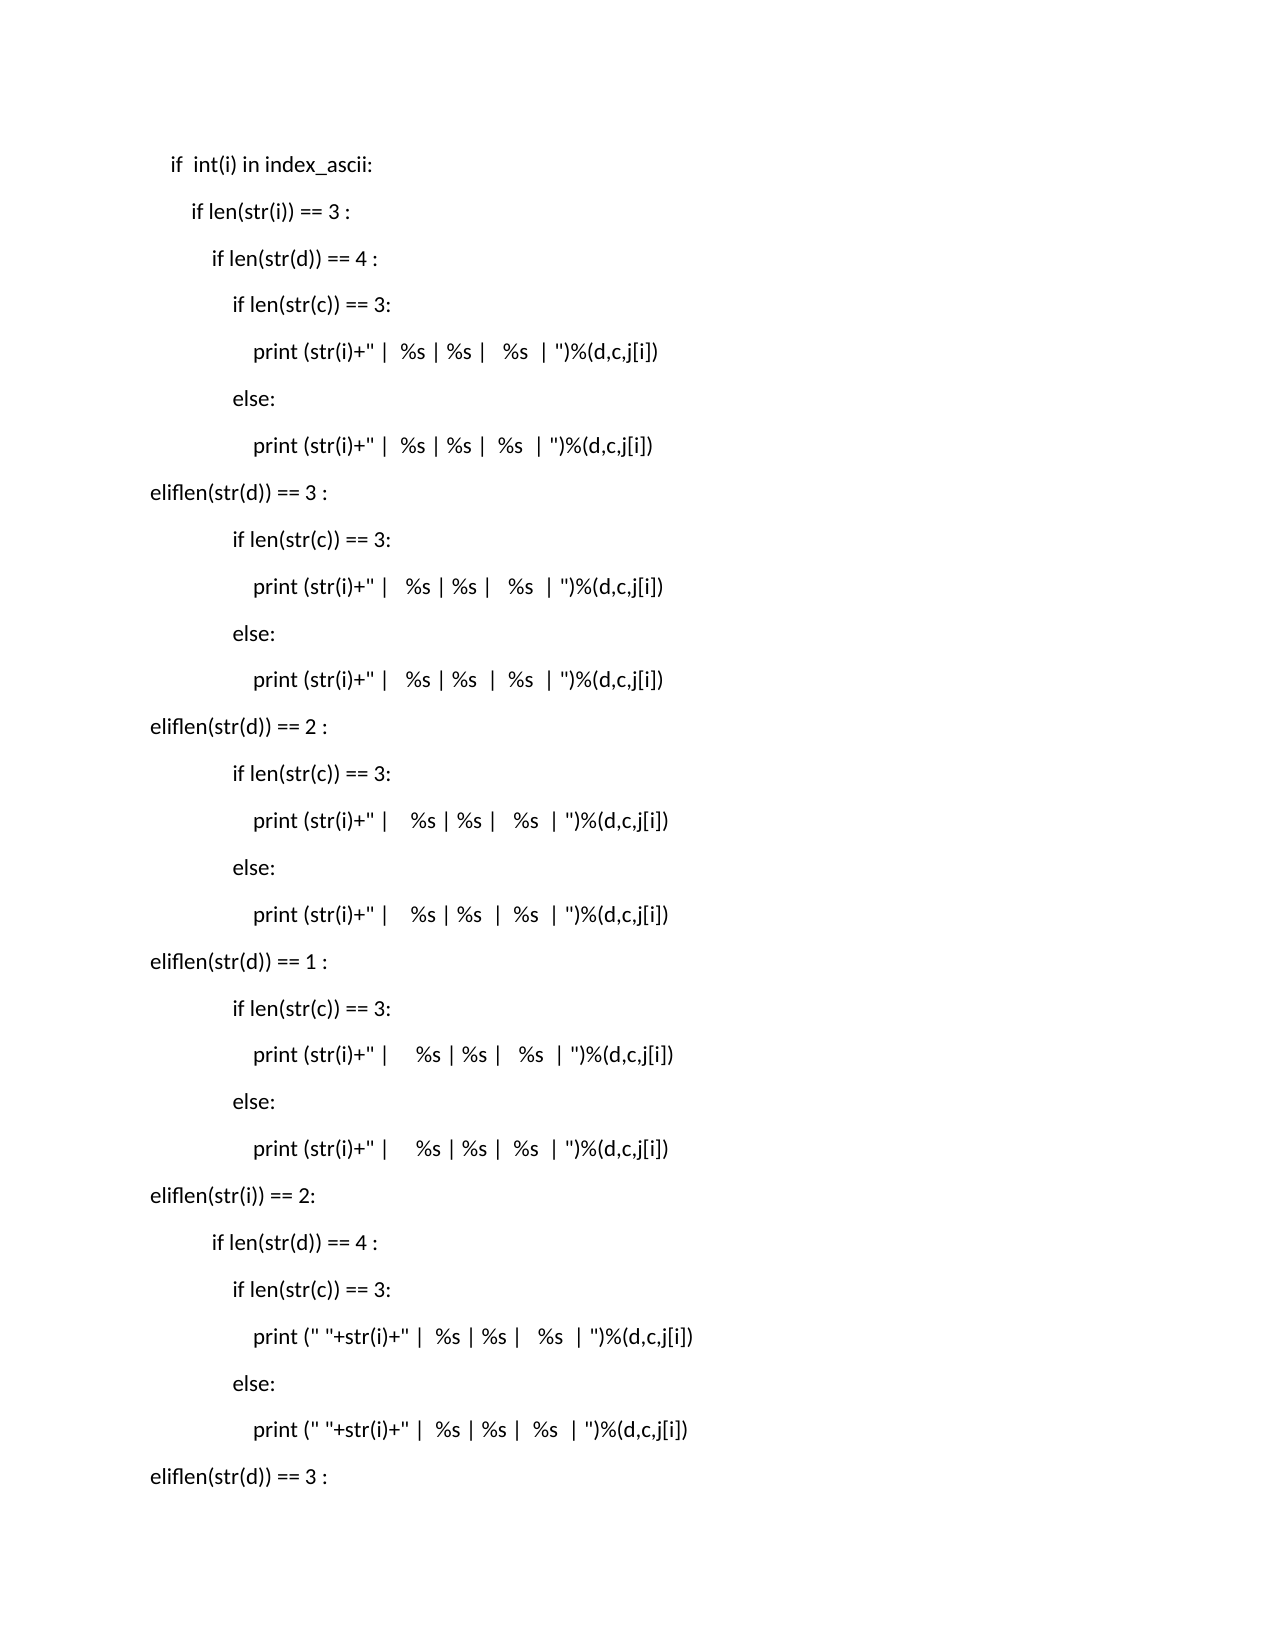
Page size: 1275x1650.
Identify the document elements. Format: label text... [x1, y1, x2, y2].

text eliflen(str(d)) == 3 : [150, 478, 1125, 506]
text print (str(i)+" | %s | %s | %s | ")%(d,c,j[i]) [150, 900, 1125, 928]
text print (str(i)+" | %s | %s | %s | ")%(d,c,j[i]) [150, 431, 1125, 459]
text eliflen(str(d)) == 2 : [150, 712, 1125, 741]
text if int(i) in index_ascii: [150, 150, 1125, 178]
text else: [150, 619, 1125, 647]
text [150, 1322, 1125, 1350]
text print (str(i)+" | %s | %s | %s | ")%(d,c,j[i]) [150, 806, 1125, 834]
text if len(str(d)) == 4 : [150, 1228, 1125, 1256]
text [150, 1416, 1125, 1444]
text eliflen(str(d)) == 3 : [150, 1462, 1125, 1491]
text print (str(i)+" | %s | %s | %s | ")%(d,c,j[i]) [150, 1134, 1125, 1162]
text if len(str(d)) == 4 : [150, 244, 1125, 272]
text if len(str(c)) == 3: [150, 994, 1125, 1022]
text print (str(i)+" | %s | %s | %s | ")%(d,c,j[i]) [150, 337, 1125, 366]
text else: [150, 384, 1125, 412]
text if len(str(i)) == 3 : [150, 197, 1125, 225]
text else: [150, 1369, 1125, 1397]
text eliflen(str(d)) == 1 : [150, 947, 1125, 975]
text if len(str(c)) == 3: [150, 291, 1125, 319]
text if len(str(c)) == 3: [150, 1275, 1125, 1303]
text print (str(i)+" | %s | %s | %s | ")%(d,c,j[i]) [150, 1041, 1125, 1069]
text if len(str(c)) == 3: [150, 759, 1125, 787]
text eliflen(str(i)) == 2: [150, 1181, 1125, 1209]
text print (str(i)+" | %s | %s | %s | ")%(d,c,j[i]) [150, 666, 1125, 694]
text print (str(i)+" | %s | %s | %s | ")%(d,c,j[i]) [150, 572, 1125, 600]
text else: [150, 853, 1125, 881]
text else: [150, 1087, 1125, 1116]
text if len(str(c)) == 3: [150, 525, 1125, 553]
